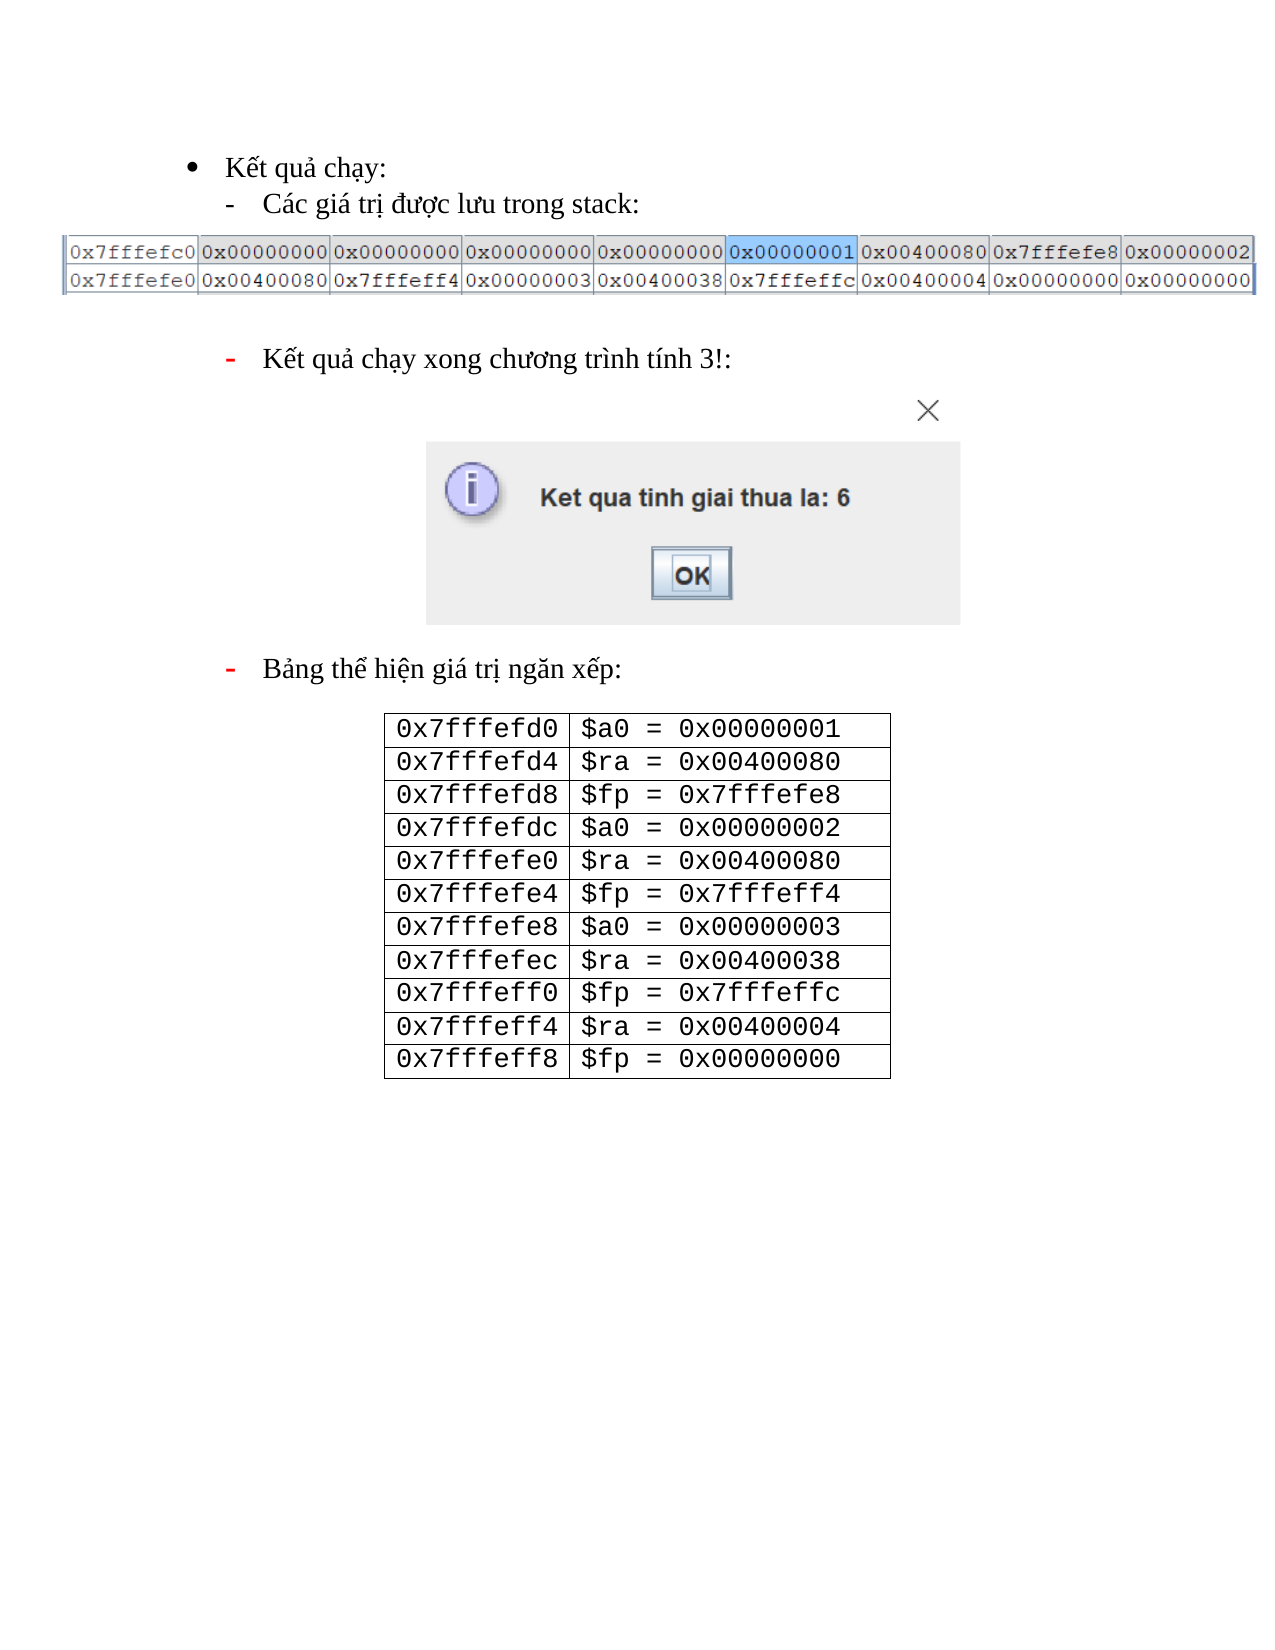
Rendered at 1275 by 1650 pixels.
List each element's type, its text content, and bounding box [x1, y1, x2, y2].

table_cell 0x7fffefec [385, 946, 569, 978]
table_header 0x7fffefd0 [385, 714, 569, 747]
table_cell $fp = 0x7fffeff4 [570, 880, 890, 912]
table_cell $ra = 0x00400080 [570, 847, 890, 879]
list Bảng thể hiện giá trị ngăn xếp: [225, 647, 1125, 686]
table_cell 0x7fffeff4 [385, 1013, 569, 1044]
list Kết quả chạy: [187, 150, 1125, 184]
table_header $a0 = 0x00000001 [570, 714, 890, 747]
table_cell $fp = 0x7fffefe8 [570, 781, 890, 813]
table_cell 0x7fffefdc [385, 814, 569, 846]
table_cell 0x7fffeff8 [385, 1045, 569, 1078]
table_cell $ra = 0x00400038 [570, 946, 890, 978]
list Các giá trị được lưu trong stack: [225, 186, 1125, 220]
picture [61, 235, 1257, 295]
table_cell $ra = 0x00400080 [570, 748, 890, 779]
table_cell $a0 = 0x00000002 [570, 814, 890, 846]
table_cell $ra = 0x00400004 [570, 1013, 890, 1044]
table_cell $fp = 0x7fffeffc [570, 979, 890, 1012]
table_cell 0x7fffefd8 [385, 781, 569, 813]
table_cell 0x7fffefe4 [385, 880, 569, 912]
picture [426, 381, 962, 625]
table_cell 0x7fffeff0 [385, 979, 569, 1012]
list Kết quả chạy xong chương trình tính 3!: [225, 338, 1125, 376]
table_cell 0x7fffefe0 [385, 847, 569, 879]
table_cell 0x7fffefd4 [385, 748, 569, 779]
table_cell 0x7fffefe8 [385, 913, 569, 945]
table_cell $fp = 0x00000000 [570, 1045, 890, 1078]
table_cell $a0 = 0x00000003 [570, 913, 890, 945]
